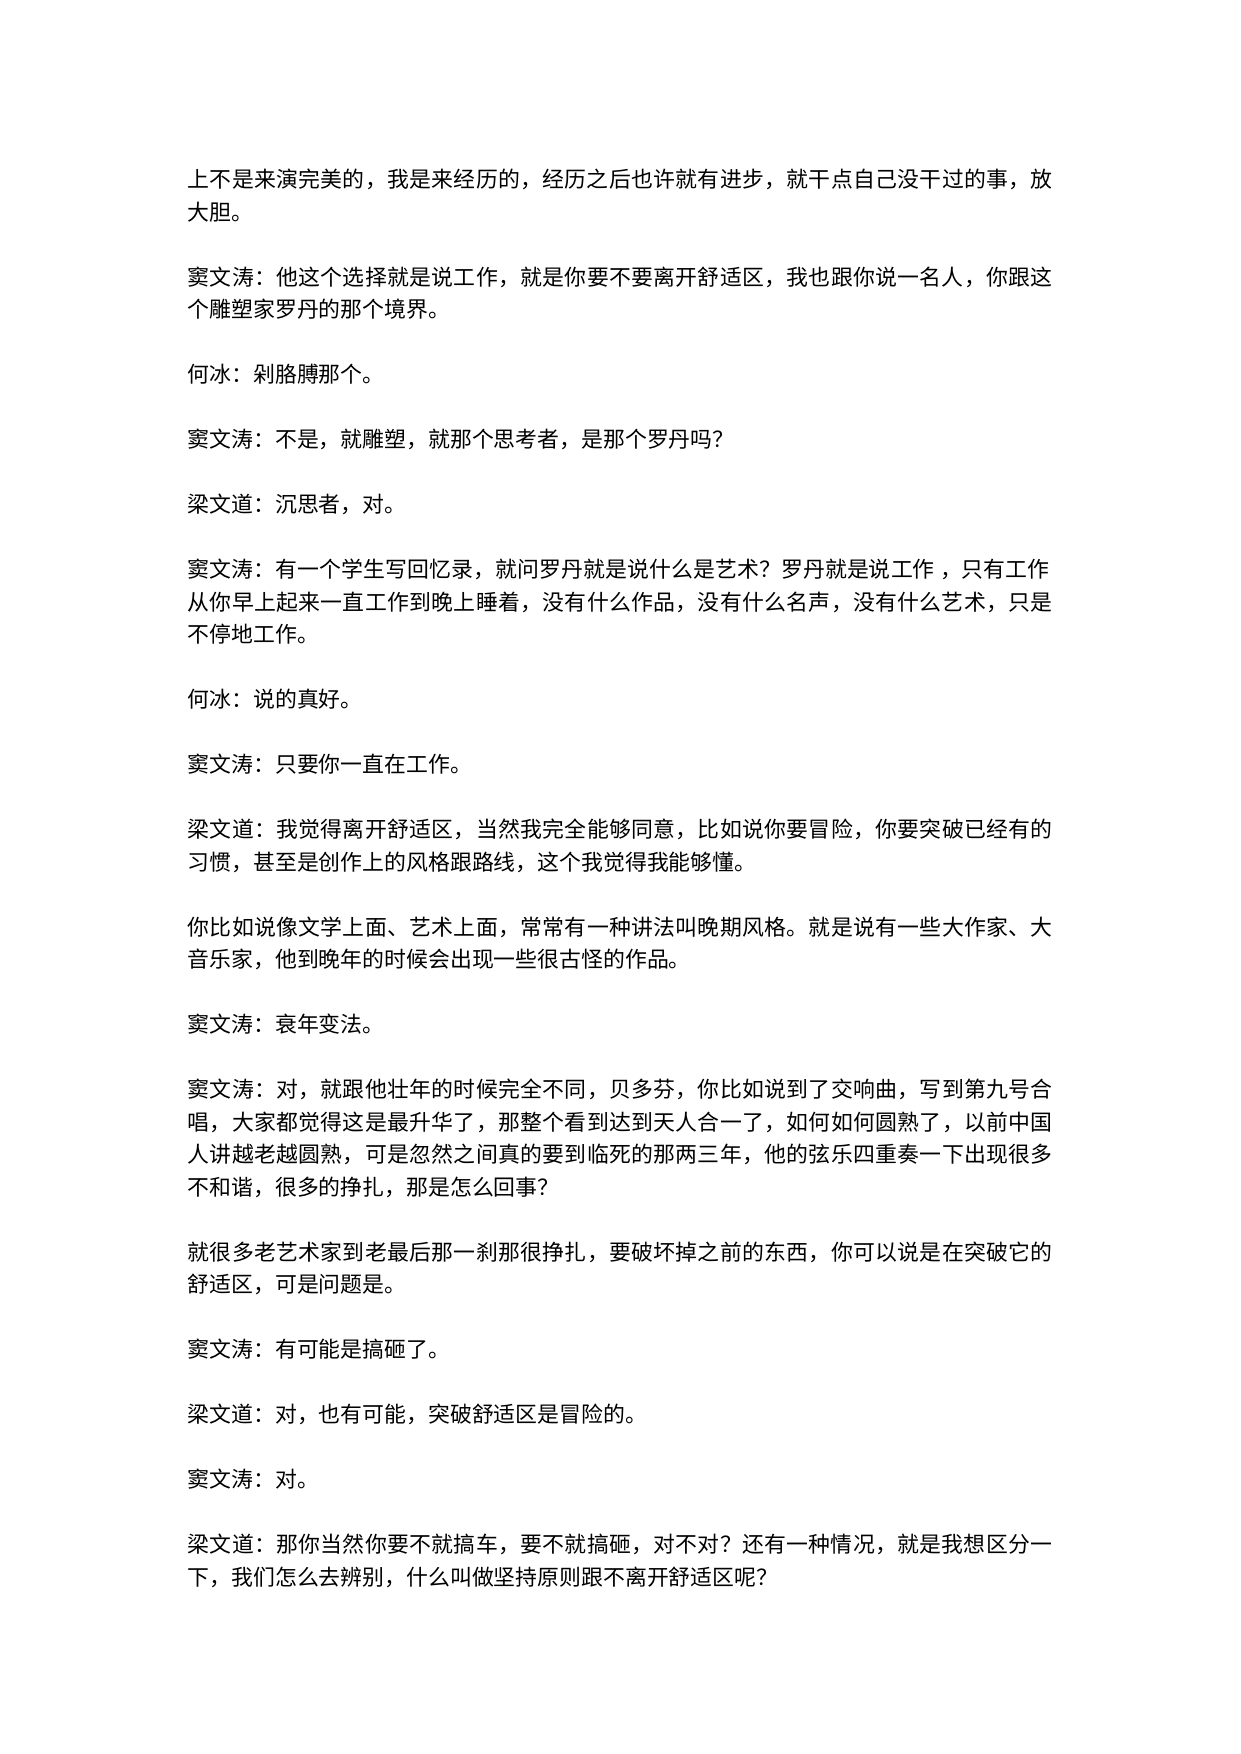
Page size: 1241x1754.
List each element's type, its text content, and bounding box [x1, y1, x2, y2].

text 窦文涛：只要你一直在工作。 [187, 747, 1053, 779]
text 你比如说像文学上面、艺术上面，常常有一种讲法叫晚期风格。就是说有一些大作家、大音乐家，他到晚年的时候会出现一些很古怪的作品。 [187, 909, 1053, 974]
text 梁文道：沉思者，对。 [187, 487, 1053, 519]
text 窦文涛：对。 [187, 1462, 1053, 1494]
text 梁文道：那你当然你要不就搞车，要不就搞砸，对不对？还有一种情况，就是我想区分一下，我们怎么去辨别，什么叫做坚持原则跟不离开舒适区呢？ [187, 1527, 1053, 1592]
text 窦文涛：不是，就雕塑，就那个思考者，是那个罗丹吗？ [187, 422, 1053, 454]
text 梁文道：我觉得离开舒适区，当然我完全能够同意，比如说你要冒险，你要突破已经有的习惯，甚至是创作上的风格跟路线，这个我觉得我能够懂。 [187, 812, 1053, 877]
text 窦文涛：对，就跟他壮年的时候完全不同，贝多芬，你比如说到了交响曲，写到第九号合唱，大家都觉得这是最升华了，那整个看到达到天人合一了，如何如何圆熟了，以前中国人讲越老越圆熟，可是忽然之间真的要到临死的那两三年，他的弦乐四重奏一下出现很多不和谐，很多的挣扎，那是怎么回事？ [187, 1072, 1053, 1202]
text 窦文涛：有可能是搞砸了。 [187, 1332, 1053, 1364]
text 梁文道：对，也有可能，突破舒适区是冒险的。 [187, 1397, 1053, 1429]
text 何冰：剁胳膊那个。 [187, 357, 1053, 389]
text 何冰：说的真好。 [187, 682, 1053, 714]
text 就很多老艺术家到老最后那一刹那很挣扎，要破坏掉之前的东西，你可以说是在突破它的舒适区，可是问题是。 [187, 1234, 1053, 1299]
text 窦文涛：他这个选择就是说工作，就是你要不要离开舒适区，我也跟你说一名人，你跟这个雕塑家罗丹的那个境界。 [187, 259, 1053, 324]
text 窦文涛：衰年变法。 [187, 1007, 1053, 1039]
text 窦文涛：有一个学生写回忆录，就问罗丹就是说什么是艺术？罗丹就是说工作 ，只有工作。从你早上起来一直工作到晚上睡着，没有什么作品，没有什么名声，没有什么艺术，只是不停地工作。 [187, 552, 1053, 649]
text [187, 162, 1053, 227]
